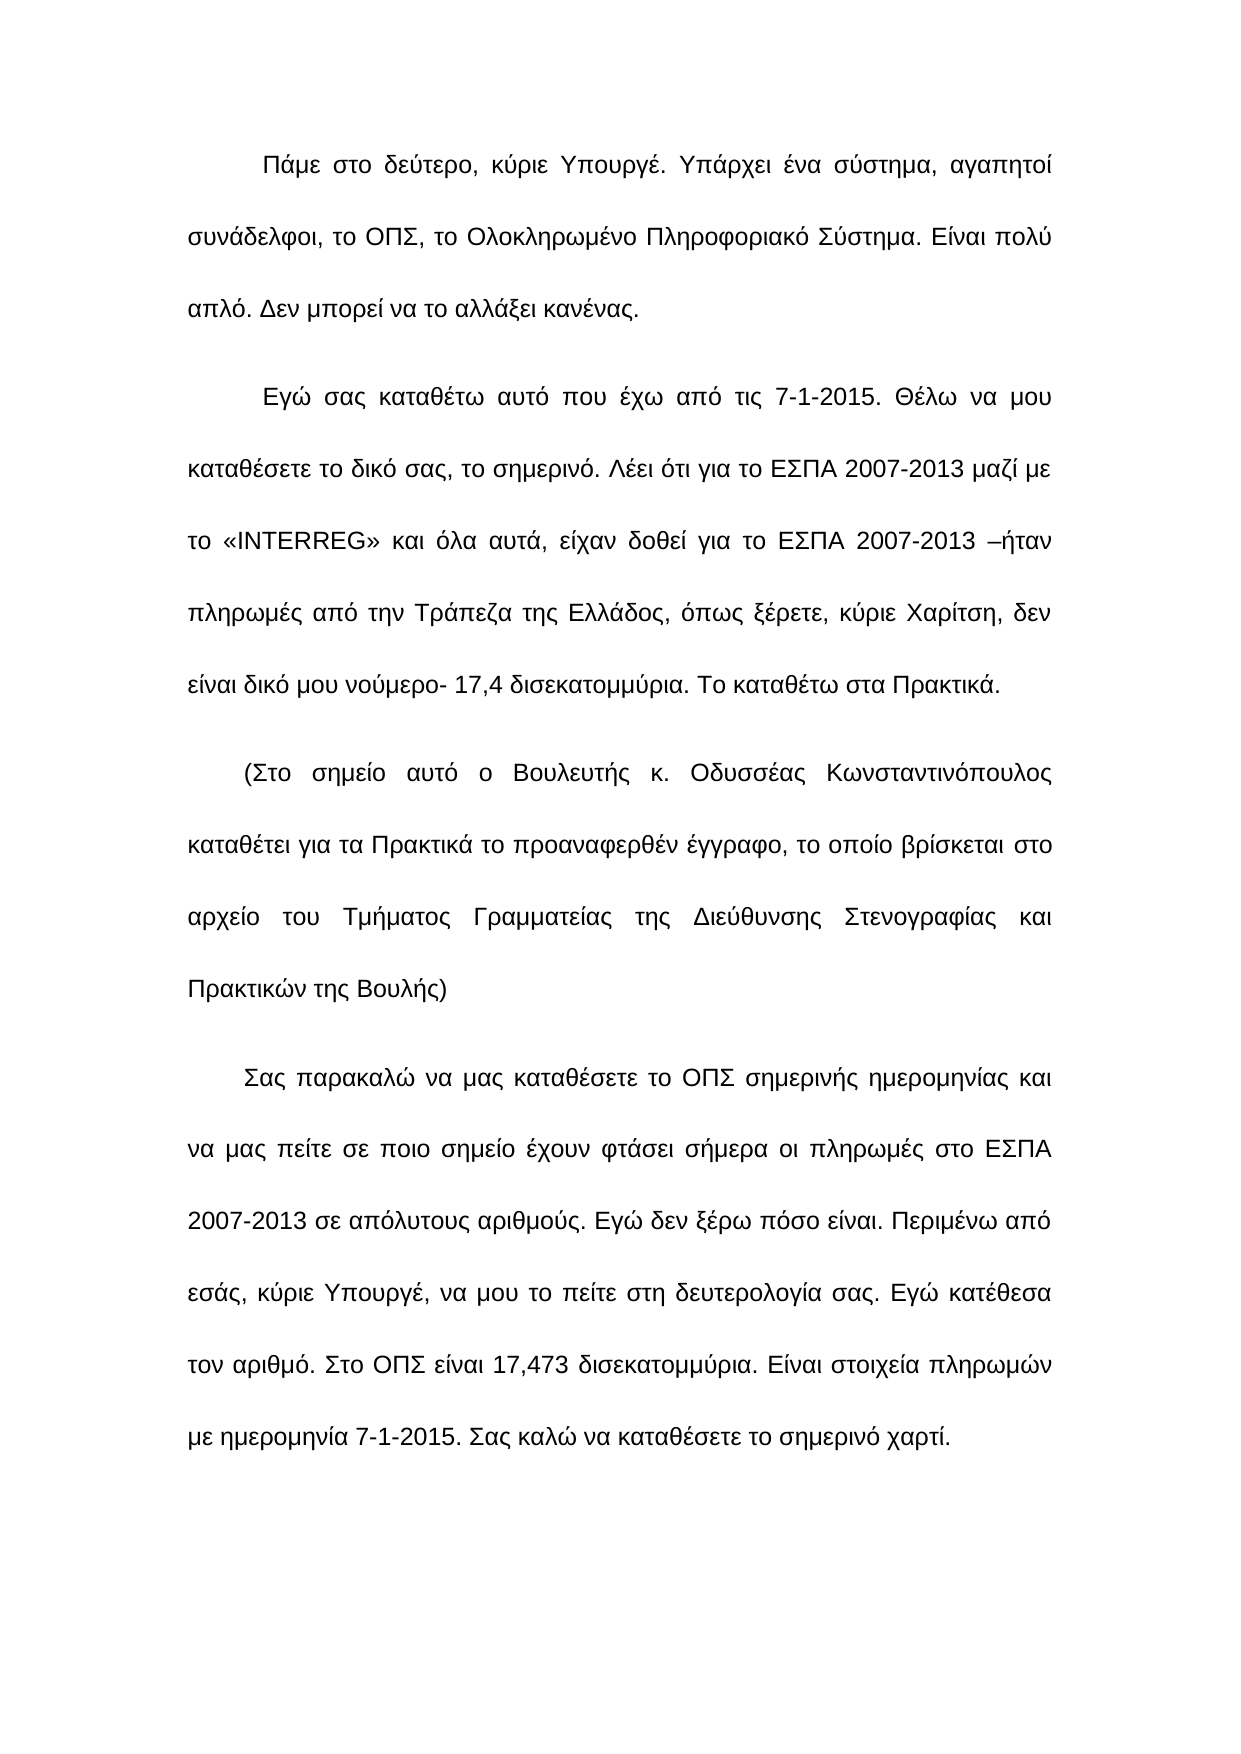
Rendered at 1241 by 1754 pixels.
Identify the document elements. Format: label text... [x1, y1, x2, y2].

text (Στο σημείο αυτό ο Βουλευτής κ. Οδυσσέας Κωνσταντινόπουλος καταθέτει για τα Πρακτικά το προαναφερθέν έγγραφο, το οποίο βρίσκεται στο αρχείο του Τμήματος Γραμματείας της Διεύθυνσης Στενογραφίας και Πρακτικών της Βουλής) [187, 758, 1053, 1003]
text Εγώ σας καταθέτω αυτό που έχω από τις 7-1-2015. Θέλω να μου καταθέσετε το δικό σας, το σημερινό. Λέει ότι για το ΕΣΠΑ 2007-2013 μαζί με το «INTERREG» και όλα αυτά, είχαν δοθεί για το ΕΣΠΑ 2007-2013 –ήταν πληρωμές από την Τράπεζα της Ελλάδος, όπως ξέρετε, κύριε Χαρίτση, δεν είναι δικό μου νούμερο- 17,4 δισεκατομμύρια. Το καταθέτω στα Πρακτικά. [187, 382, 1053, 698]
text Σας παρακαλώ να μας καταθέσετε το ΟΠΣ σημερινής ημερομηνίας και να μας πείτε σε ποιο σημείο έχουν φτάσει σήμερα οι πληρωμές στο ΕΣΠΑ 2007-2013 σε απόλυτους αριθμούς. Εγώ δεν ξέρω πόσο είναι. Περιμένω από εσάς, κύριε Υπουργέ, να μου το πείτε στη δευτερολογία σας. Εγώ κατέθεσα τον αριθμό. Στο ΟΠΣ είναι 17,473 δισεκατομμύρια. Είναι στοιχεία πληρωμών με ημερομηνία 7-1-2015. Σας καλώ να καταθέσετε το σημερινό χαρτί. [187, 1062, 1053, 1451]
text Πάμε στο δεύτερο, κύριε Υπουργέ. Υπάρχει ένα σύστημα, αγαπητοί συνάδελφοι, το ΟΠΣ, το Ολοκληρωμένο Πληροφοριακό Σύστημα. Είναι πολύ απλό. Δεν μπορεί να το αλλάξει κανένας. [187, 150, 1053, 322]
